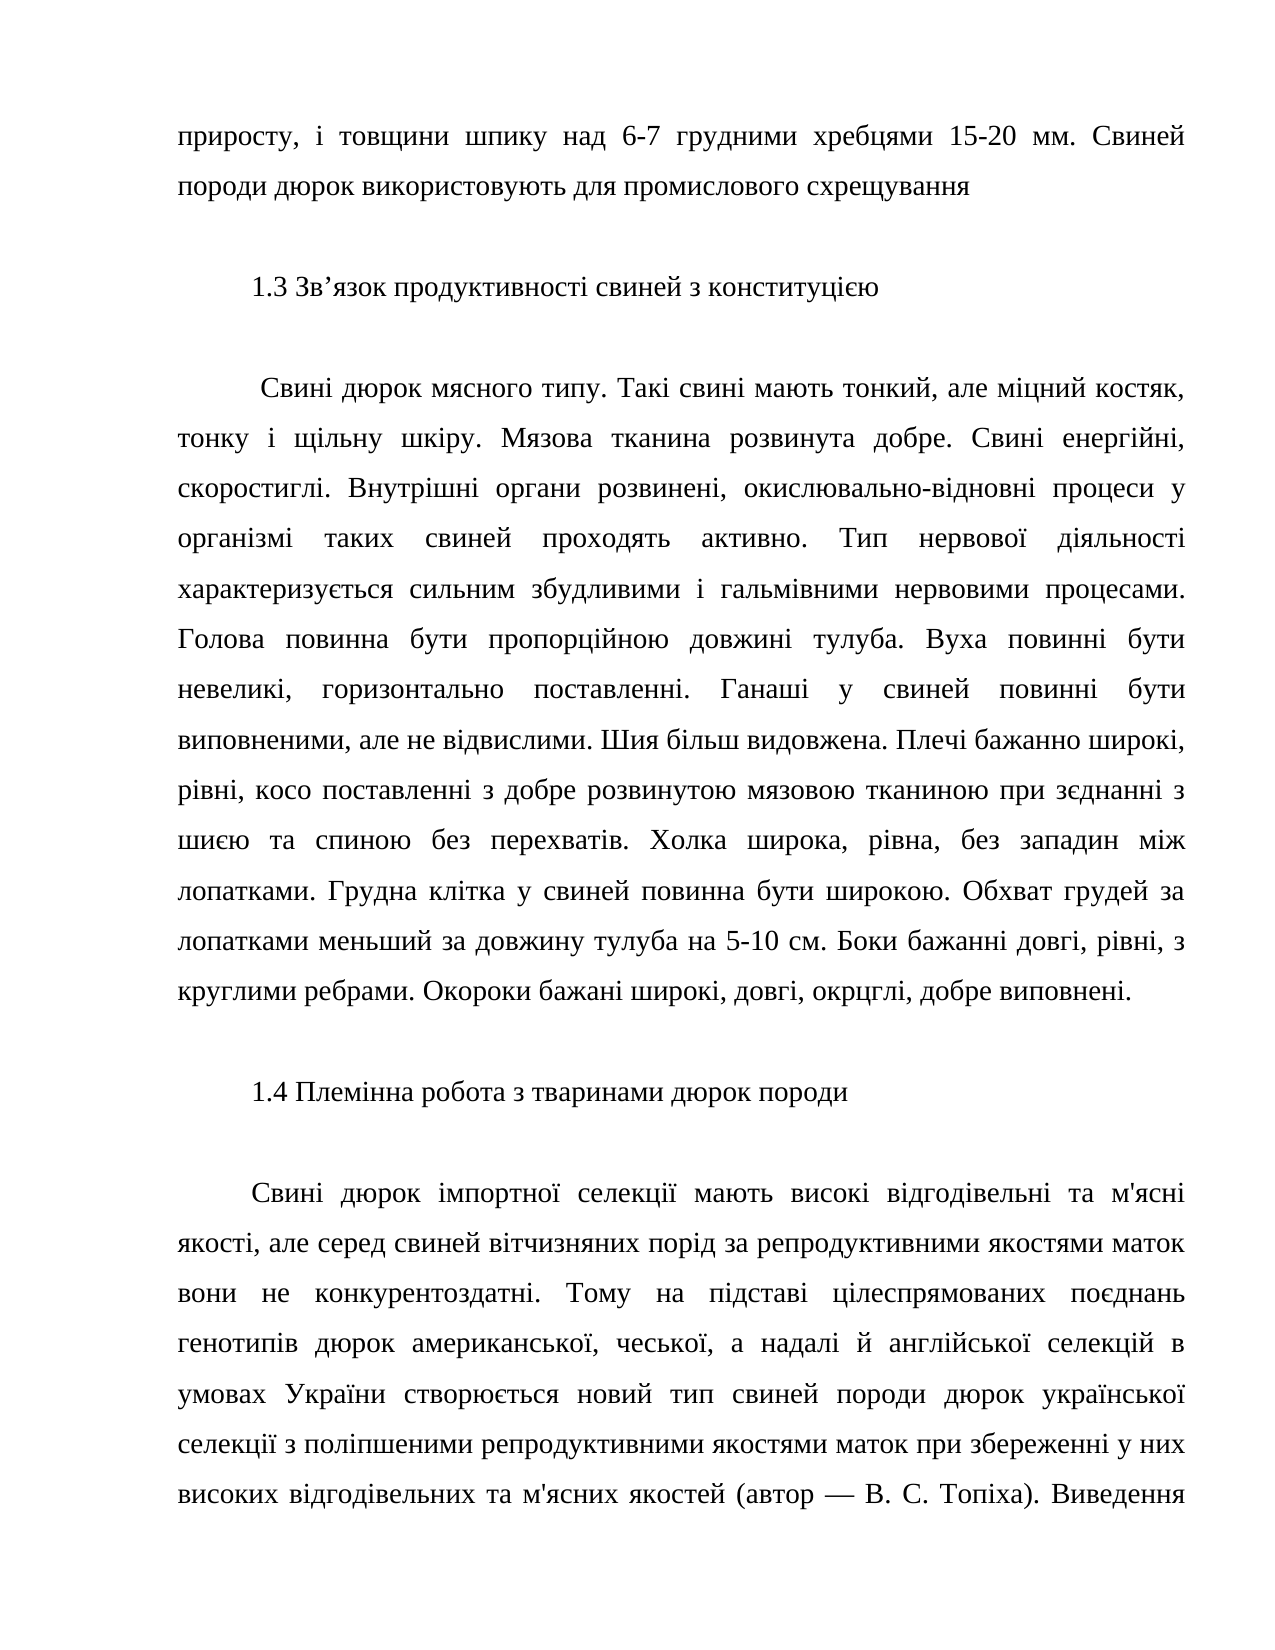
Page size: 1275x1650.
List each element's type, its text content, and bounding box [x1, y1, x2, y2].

subtitle 1.3 Зв’язок продуктивності свиней з конституцією [177, 269, 1186, 303]
subtitle 1.4 Племінна робота з тваринами дюрок породи [177, 1074, 1186, 1108]
text Свині дюрок мясного типу. Такі свині мають тонкий, але міцний костяк, тонку і щільну шкіру. Мязова тканина розвинута добре. Свині енергійні, скоростиглі. Внутрішні органи розвинені, окислювально-відновні процеси у організмі таких свиней проходять активно. Тип нервової діяльності характеризується сильним збудливими і гальмівними нервовими процесами. Голова повинна бути пропорційною довжині тулуба. Вуха повинні бути невеликі, горизонтально поставленні. Ганаші у свиней повинні бути виповненими, але не відвислими. Шия більш видовжена. Плечі бажанно широкі, рівні, косо поставленні з добре розвинутою мязовою тканиною при зєднанні з шиєю та спиною без перехватів. Холка широка, рівна, без западин між лопатками. Грудна клітка у свиней повинна бути широкою. Обхват грудей за лопатками меньший за довжину тулуба на 5-. Боки бажанні довгі, рівні, з круглими ребрами. Окороки бажані широкі, довгі, окрцглі, добре виповнені. [177, 370, 1186, 1007]
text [177, 118, 1186, 202]
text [177, 1175, 1186, 1510]
